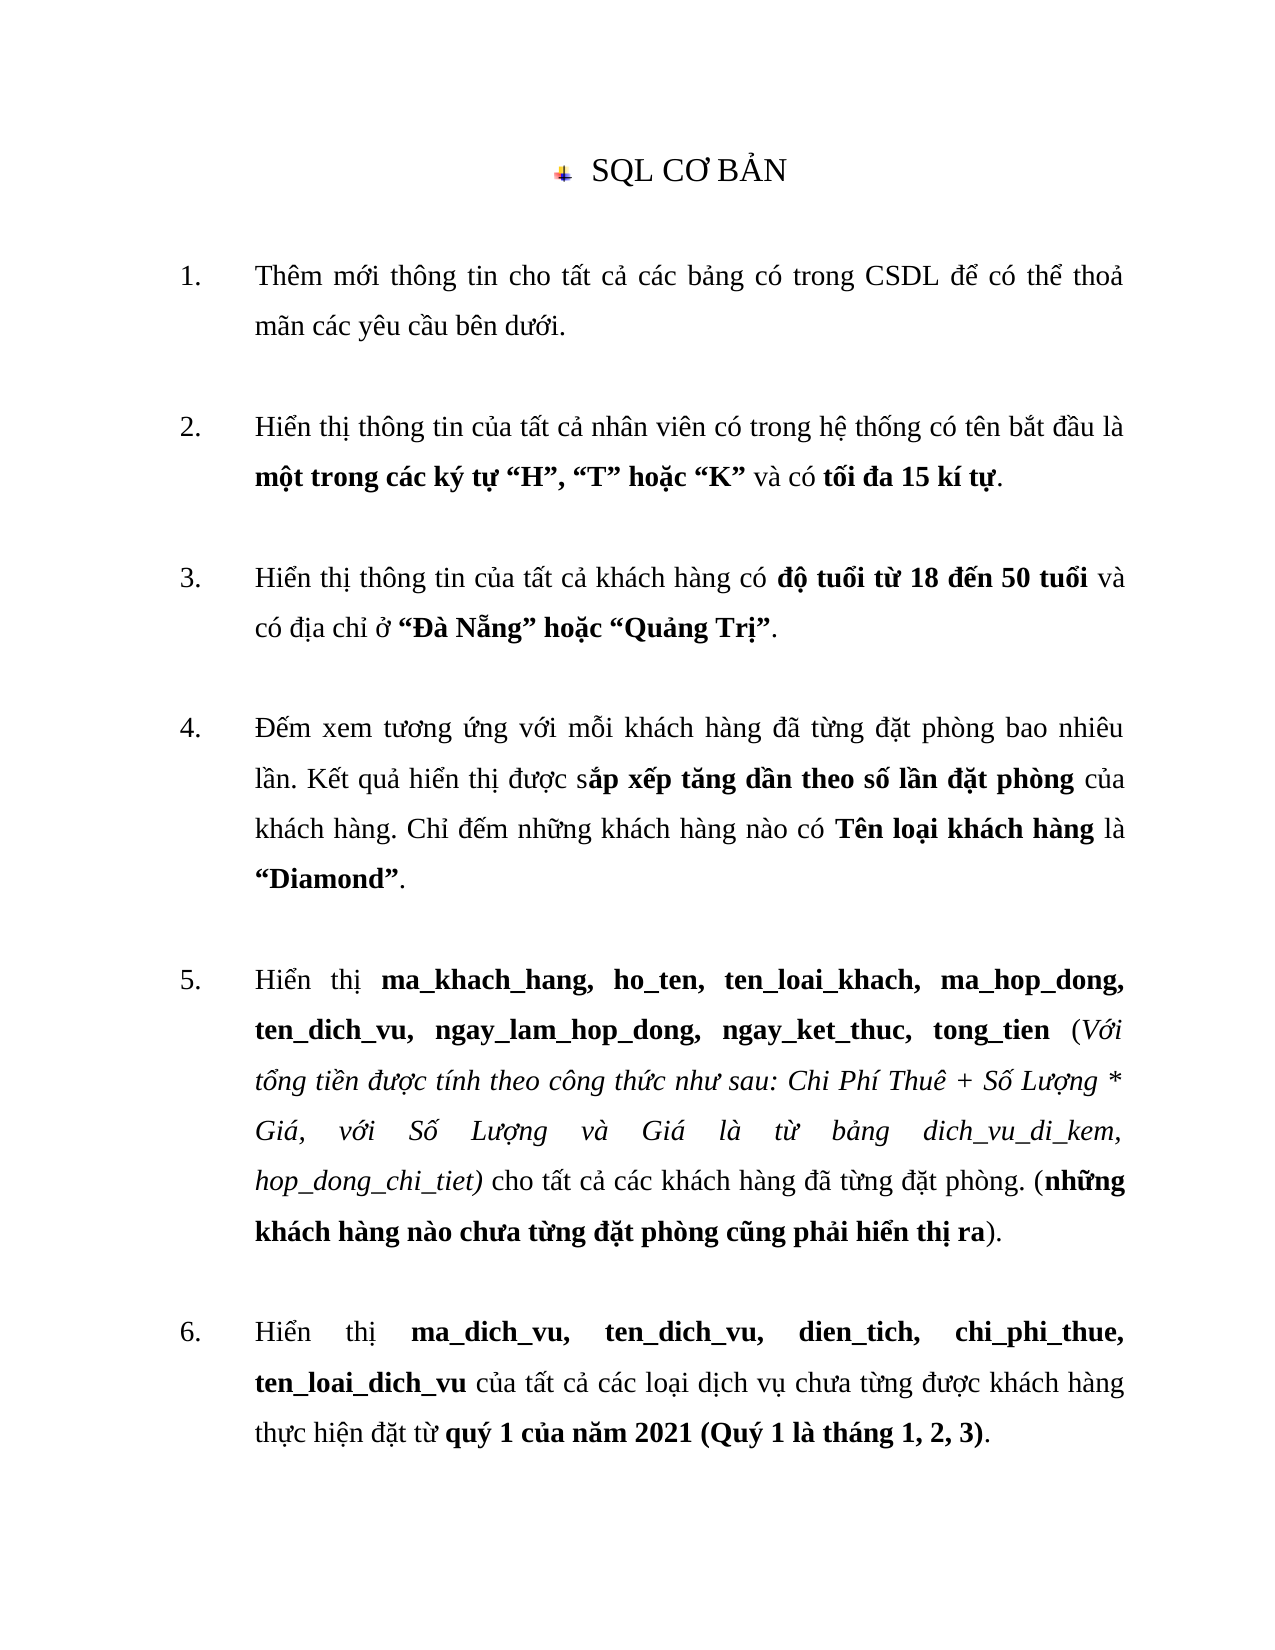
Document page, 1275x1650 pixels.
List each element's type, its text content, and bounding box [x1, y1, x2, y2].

list Hiển thị thông tin của tất cả nhân viên có trong hệ thống có tên bắt đầu là một trong các ký tự “H”, “T” hoặc “K” và có tối đa 15 kí tự. [179, 409, 1125, 493]
picture [554, 164, 572, 182]
list Hiển thị ma_khach_hang, ho_ten, ten_loai_khach, ma_hop_dong, ten_dich_vu, ngay_lam_hop_dong, ngay_ket_thuc, tong_tien (Với tổng tiền được tính theo công thức như sau: Chi Phí Thuê + Số Lượng * Giá, với Số Lượng và Giá là từ bảng dich_vu_di_kem, hop_dong_chi_tiet) cho tất cả các khách hàng đã từng đặt phòng. (những khách hàng nào chưa từng đặt phòng cũng phải hiển thị ra). [179, 962, 1125, 1247]
list Đếm xem tương ứng với mỗi khách hàng đã từng đặt phòng bao nhiêu lần. Kết quả hiển thị được sắp xếp tăng dần theo số lần đặt phòng của khách hàng. Chỉ đếm những khách hàng nào có Tên loại khách hàng là “Diamond”. [179, 711, 1125, 895]
list SQL CƠ BẢN [216, 150, 1125, 188]
list Hiển thị thông tin của tất cả khách hàng có độ tuổi từ 18 đến 50 tuổi và có địa chỉ ở “Đà Nẵng” hoặc “Quảng Trị”. [179, 560, 1125, 643]
list Hiển thị ma_dich_vu, ten_dich_vu, dien_tich, chi_phi_thue, ten_loai_dich_vu của tất cả các loại dịch vụ chưa từng được khách hàng thực hiện đặt từ quý 1 của năm 2021 (Quý 1 là tháng 1, 2, 3). [179, 1314, 1125, 1448]
list Thêm mới thông tin cho tất cả các bảng có trong CSDL để có thể thoả mãn các yêu cầu bên dưới. [179, 258, 1125, 342]
